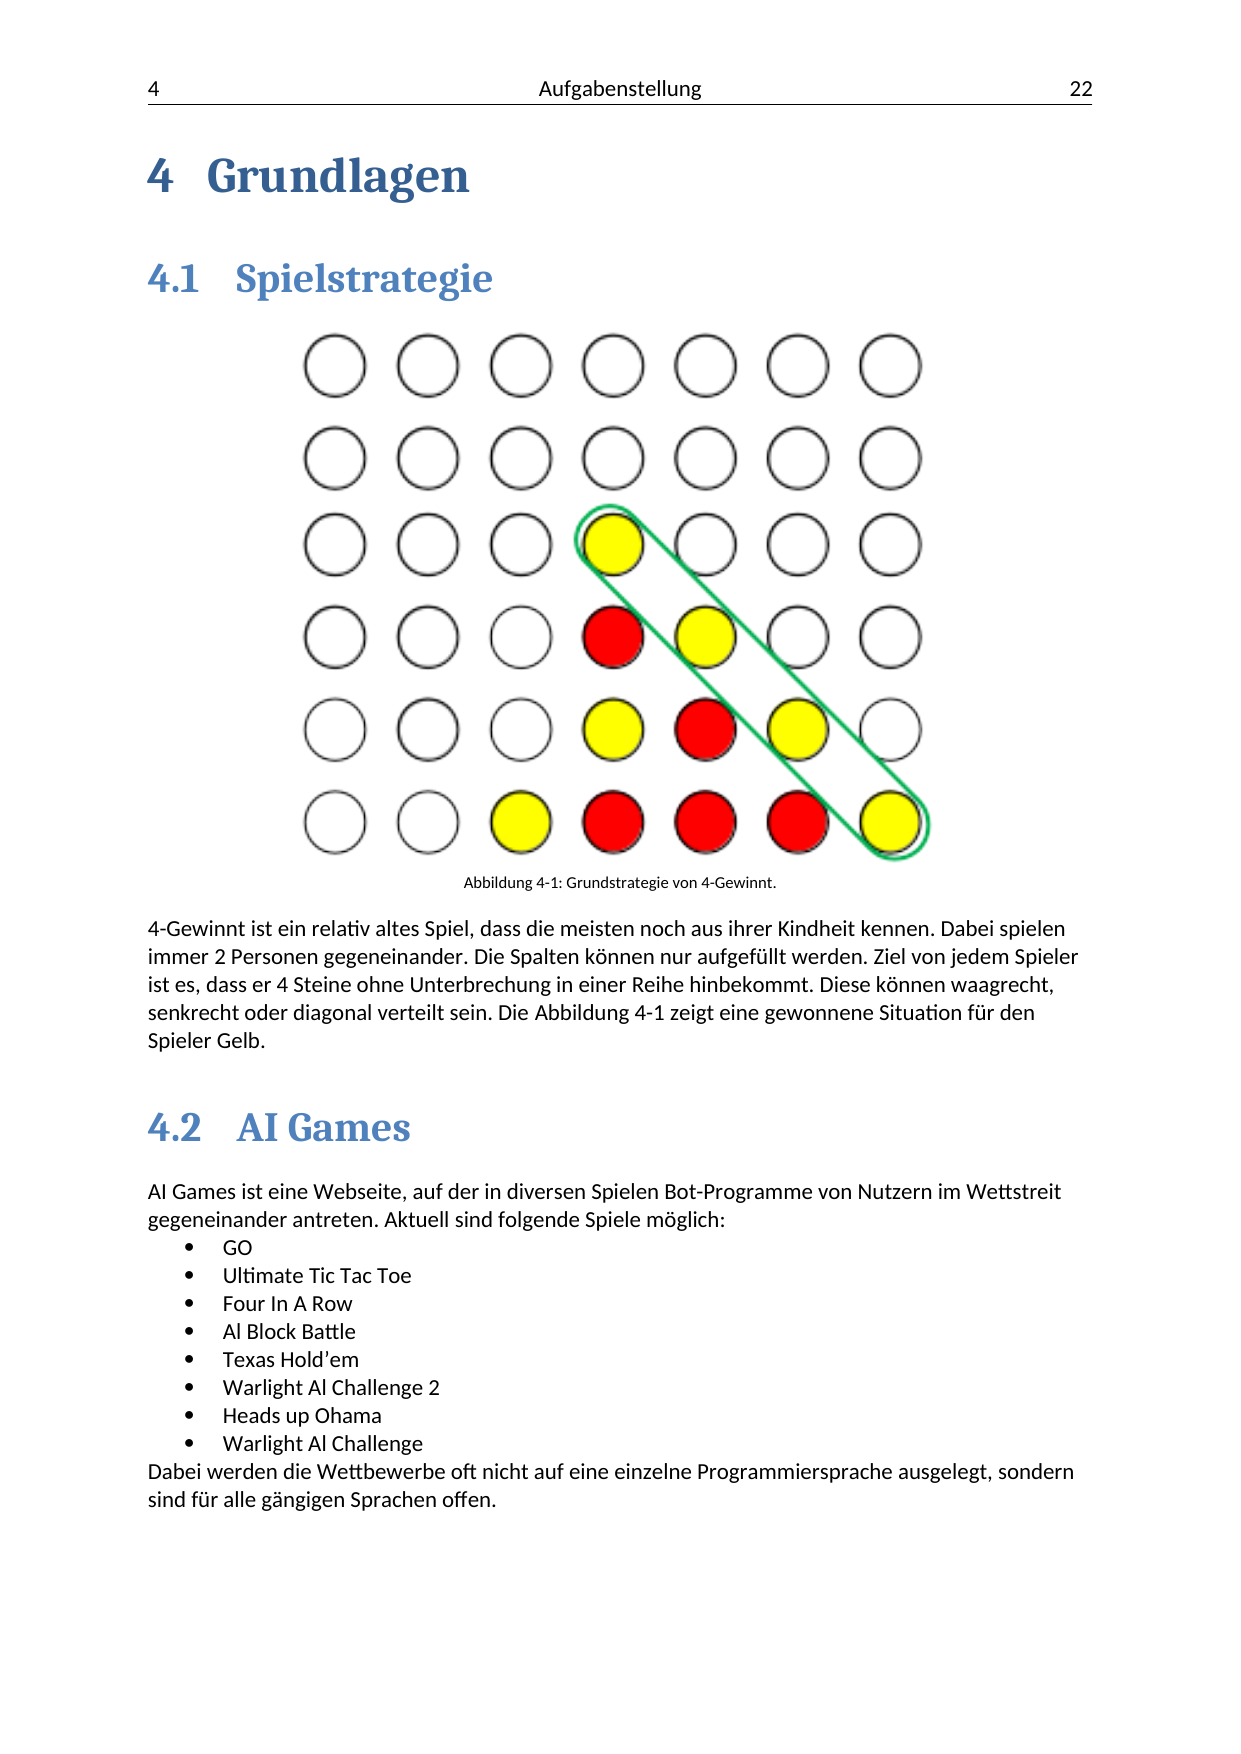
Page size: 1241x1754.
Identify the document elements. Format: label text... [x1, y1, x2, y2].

list Ultimate Tic Tac Toe [185, 1261, 1092, 1289]
subtitle Spielstrategie [148, 255, 1092, 303]
list Al Block Battle [185, 1317, 1092, 1345]
list GO [185, 1233, 1092, 1261]
text 4-Gewinnt ist ein relativ altes Spiel, dass die meisten noch aus ihrer Kindheit kennen. Dabei spielen immer 2 Personen gegeneinander. Die Spalten können nur aufgefüllt werden. Ziel von jedem Spieler ist es, dass er 4 Steine ohne Unterbrechung in einer Reihe hinbekommt. Diese können waagrecht, senkrecht oder diagonal verteilt sein. Die Abbildung 4-1 zeigt eine gewonnene Situation für den Spieler Gelb. [148, 914, 1092, 1054]
subtitle AI Games [148, 1104, 1092, 1152]
list Four In A Row [185, 1289, 1092, 1317]
text AI Games ist eine Webseite, auf der in diversen Spielen Bot-Programme von Nutzern im Wettstreit gegeneinander antreten. Aktuell sind folgende Spiele möglich: [148, 1177, 1092, 1233]
list Warlight Al Challenge [185, 1429, 1092, 1457]
list Heads up Ohama [185, 1401, 1092, 1429]
list Texas Hold’em [185, 1345, 1092, 1373]
subtitle Grundlagen [148, 148, 1092, 205]
list Warlight Al Challenge 2 [185, 1373, 1092, 1401]
text Dabei werden die Wettbewerbe oft nicht auf eine einzelne Programmiersprache ausgelegt, sondern sind für alle gängigen Sprachen offen. [148, 1457, 1092, 1513]
